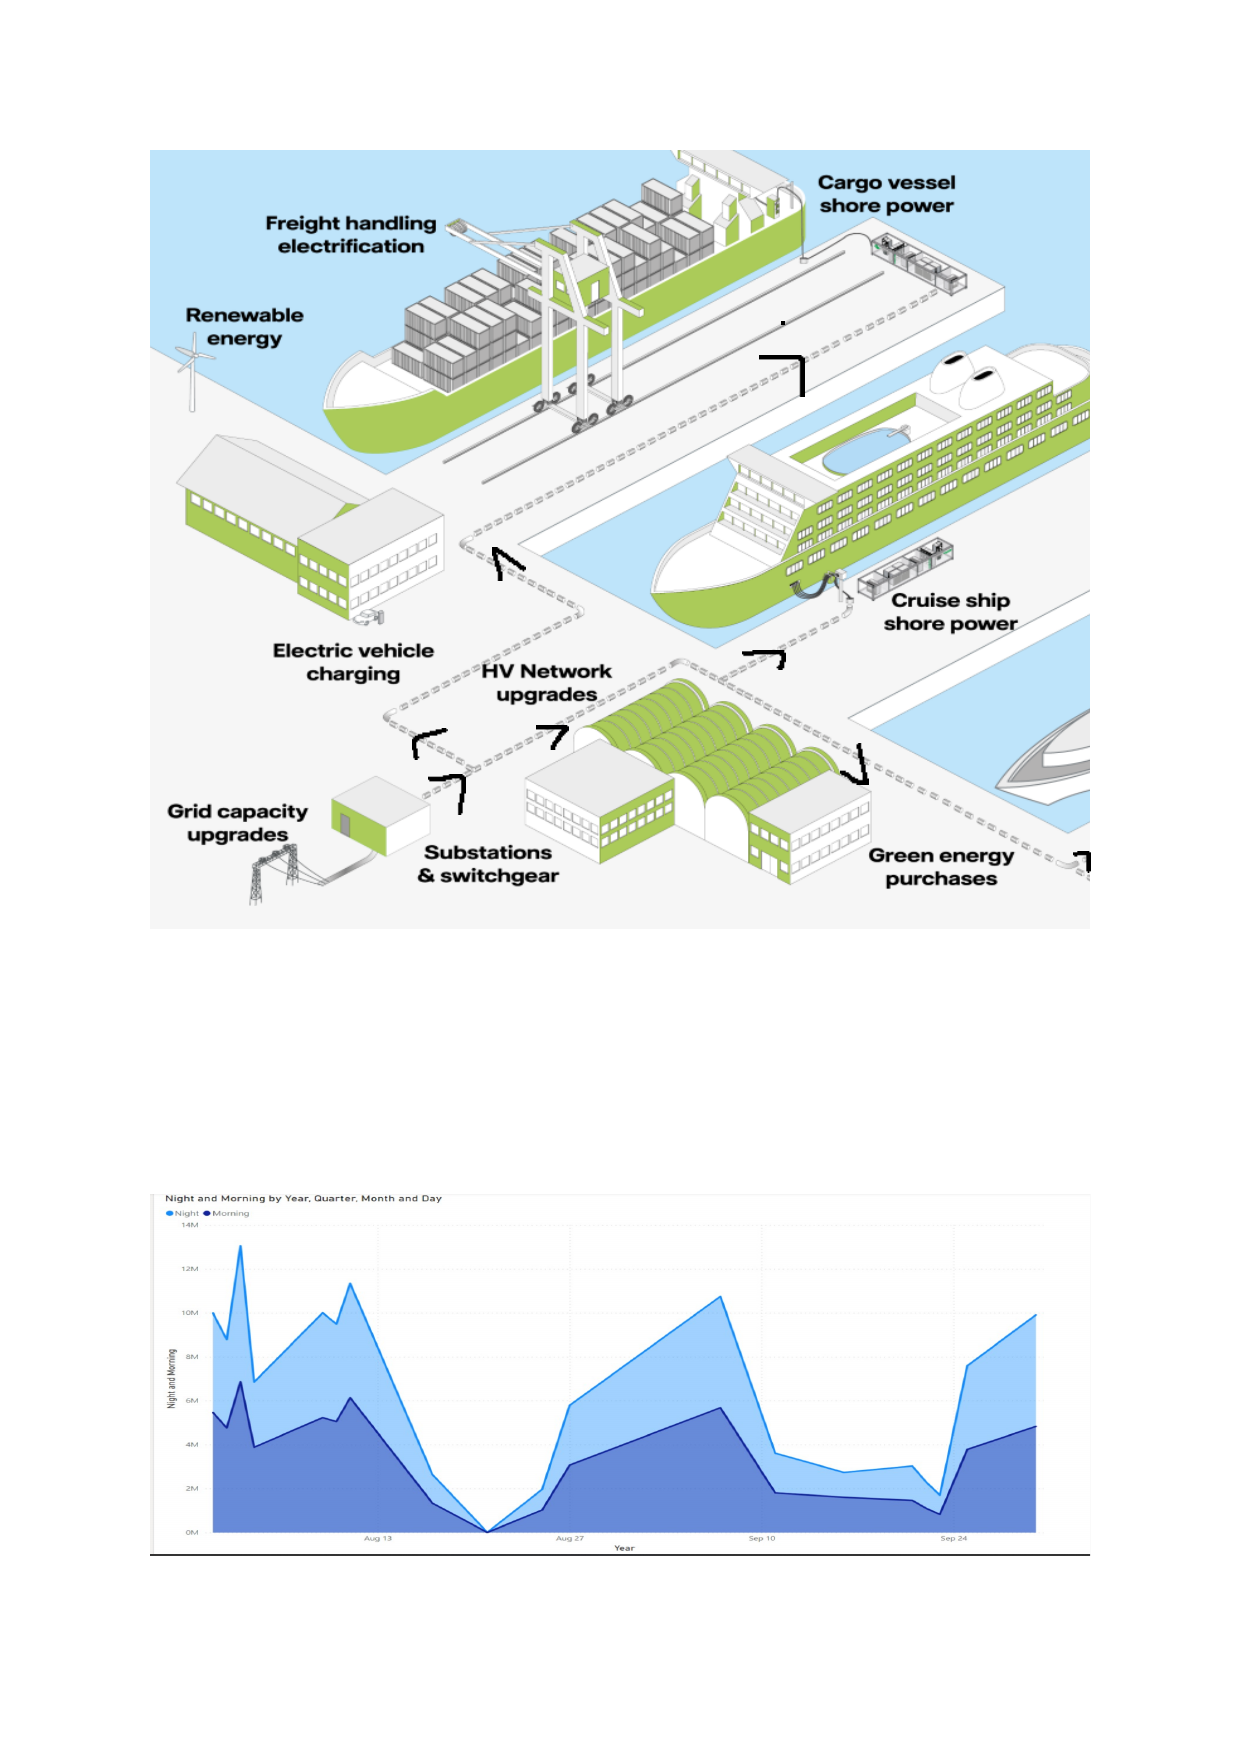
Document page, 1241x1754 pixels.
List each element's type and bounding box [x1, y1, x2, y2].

picture [150, 150, 1091, 929]
picture [150, 1194, 1091, 1556]
